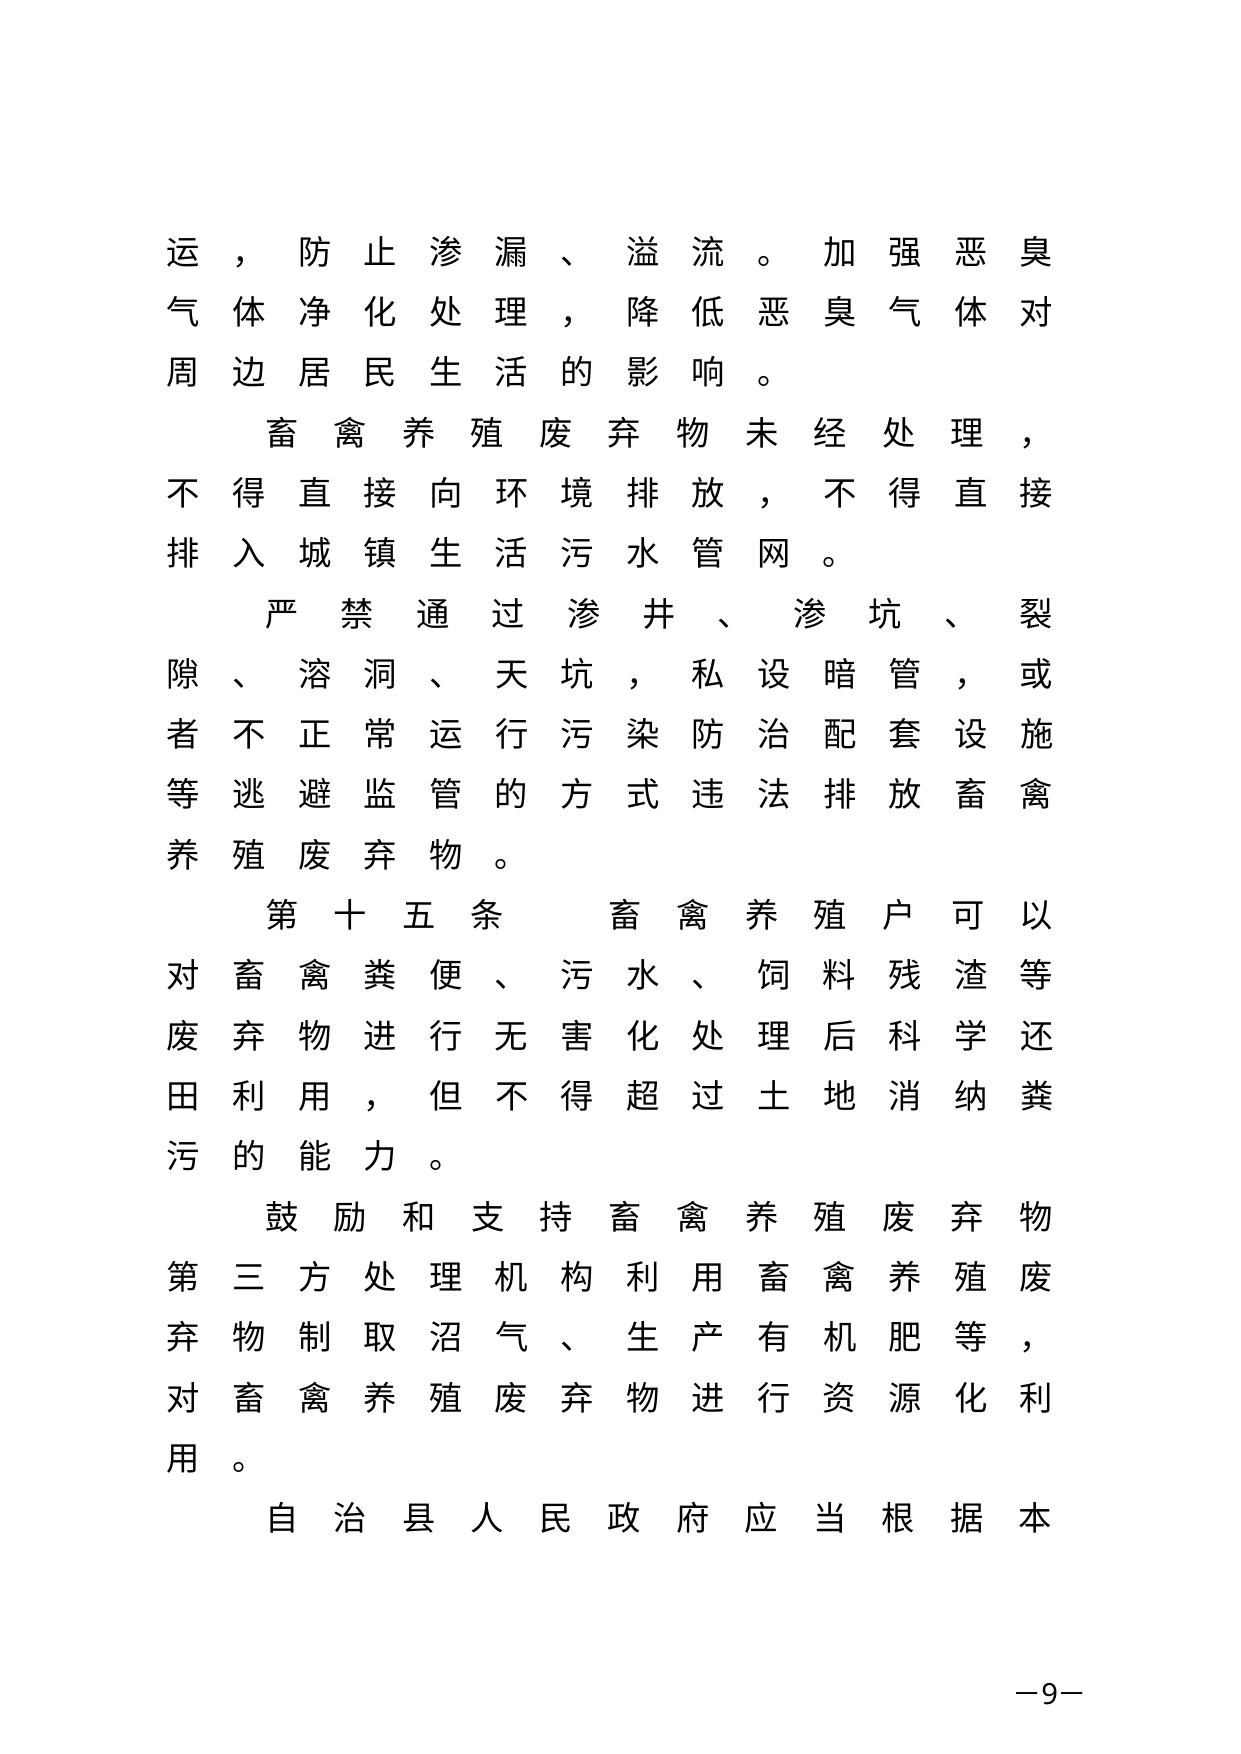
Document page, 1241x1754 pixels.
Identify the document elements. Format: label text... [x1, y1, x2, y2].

text 畜禽养殖废弃物未经处理，不得直接向环境排放，不得直接排入城镇生活污水管网。 [167, 400, 1085, 581]
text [167, 219, 1085, 400]
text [167, 1486, 1085, 1546]
text 严禁通过渗井、渗坑、裂隙、溶洞、天坑，私设暗管，或者不正常运行污染防治配套设施等逃避监管的方式违法排放畜禽养殖废弃物。 [167, 581, 1085, 883]
text 第十五条 畜禽养殖户可以对畜禽粪便、污水、饲料残渣等废弃物进行无害化处理后科学还田利用，但不得超过土地消纳粪污的能力。 [167, 883, 1085, 1184]
text 鼓励和支持畜禽养殖废弃物第三方处理机构利用畜禽养殖废弃物制取沼气、生产有机肥等，对畜禽养殖废弃物进行资源化利用。 [167, 1184, 1085, 1486]
